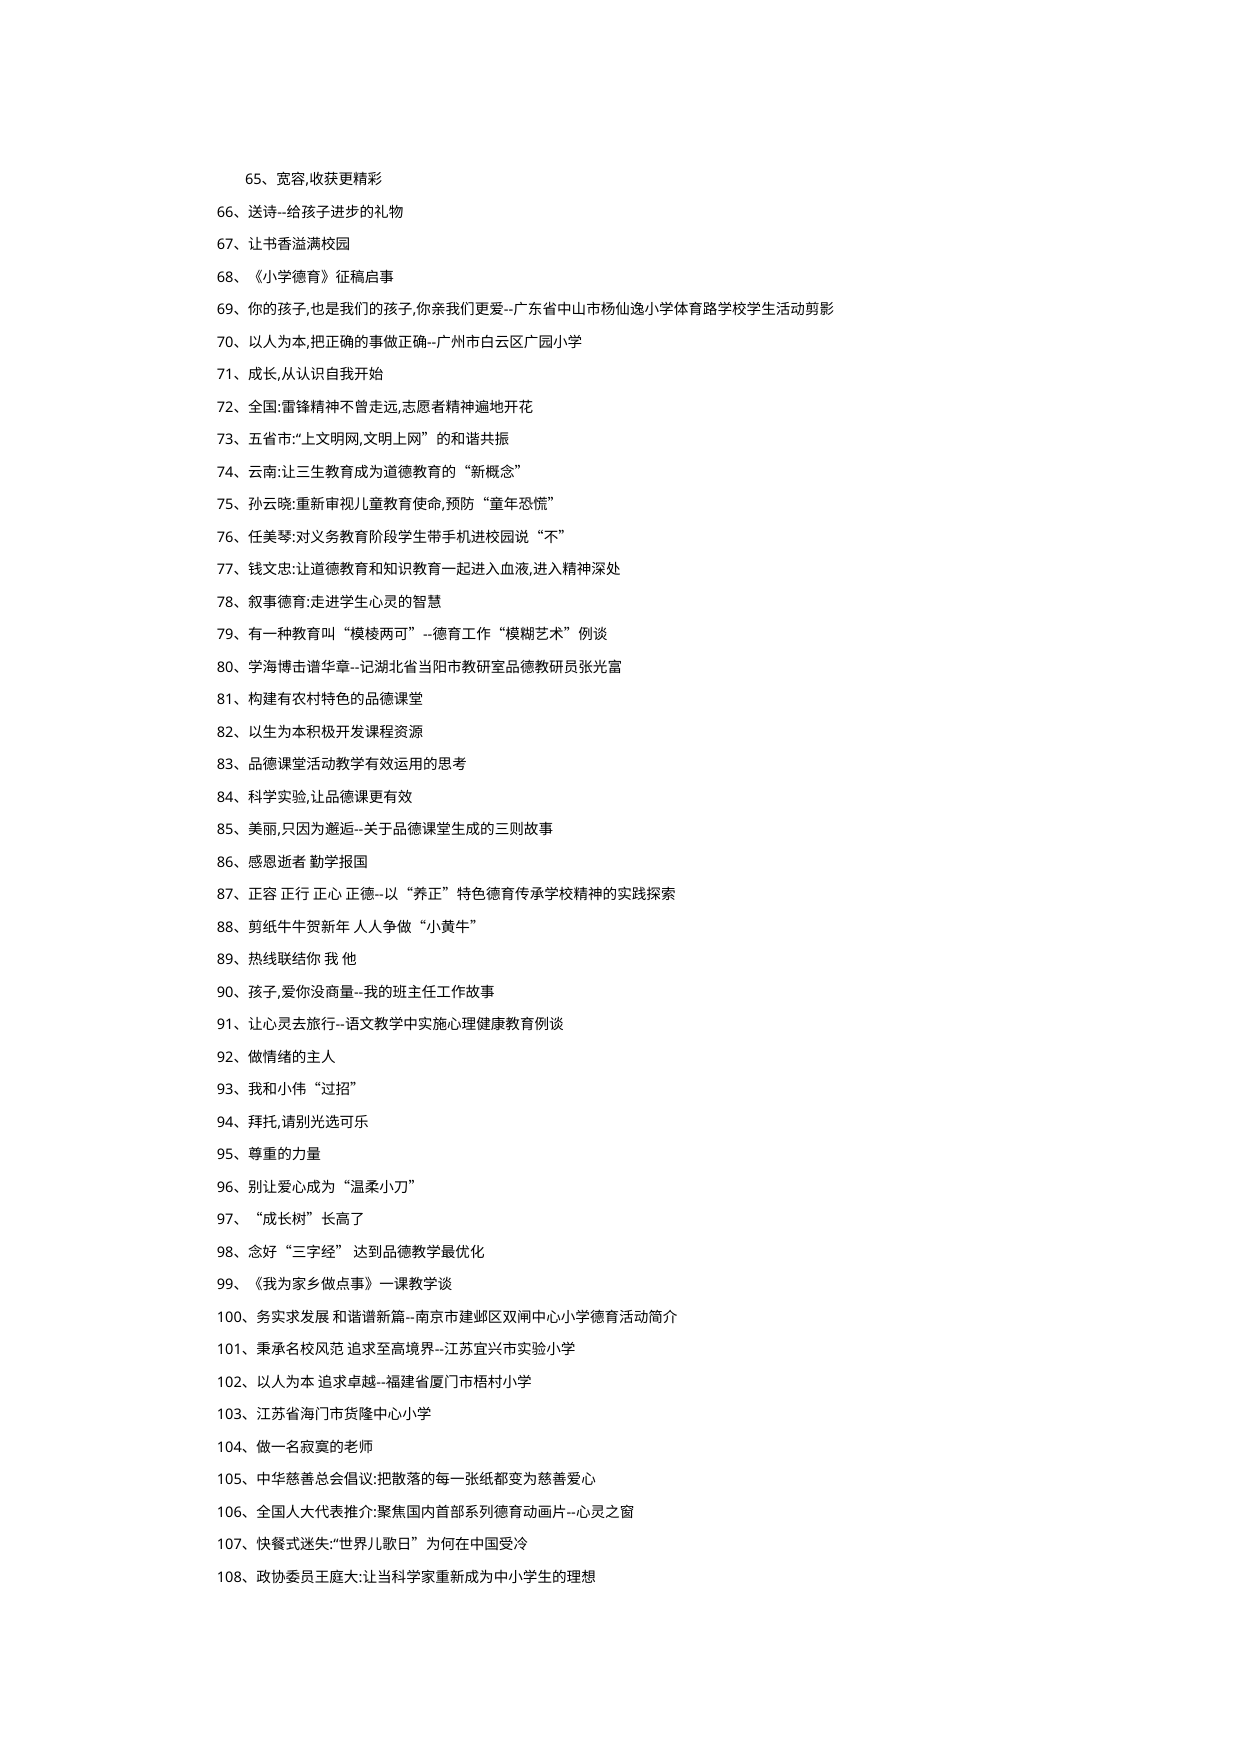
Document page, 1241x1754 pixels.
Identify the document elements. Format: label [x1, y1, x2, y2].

text [187, 162, 1053, 1592]
